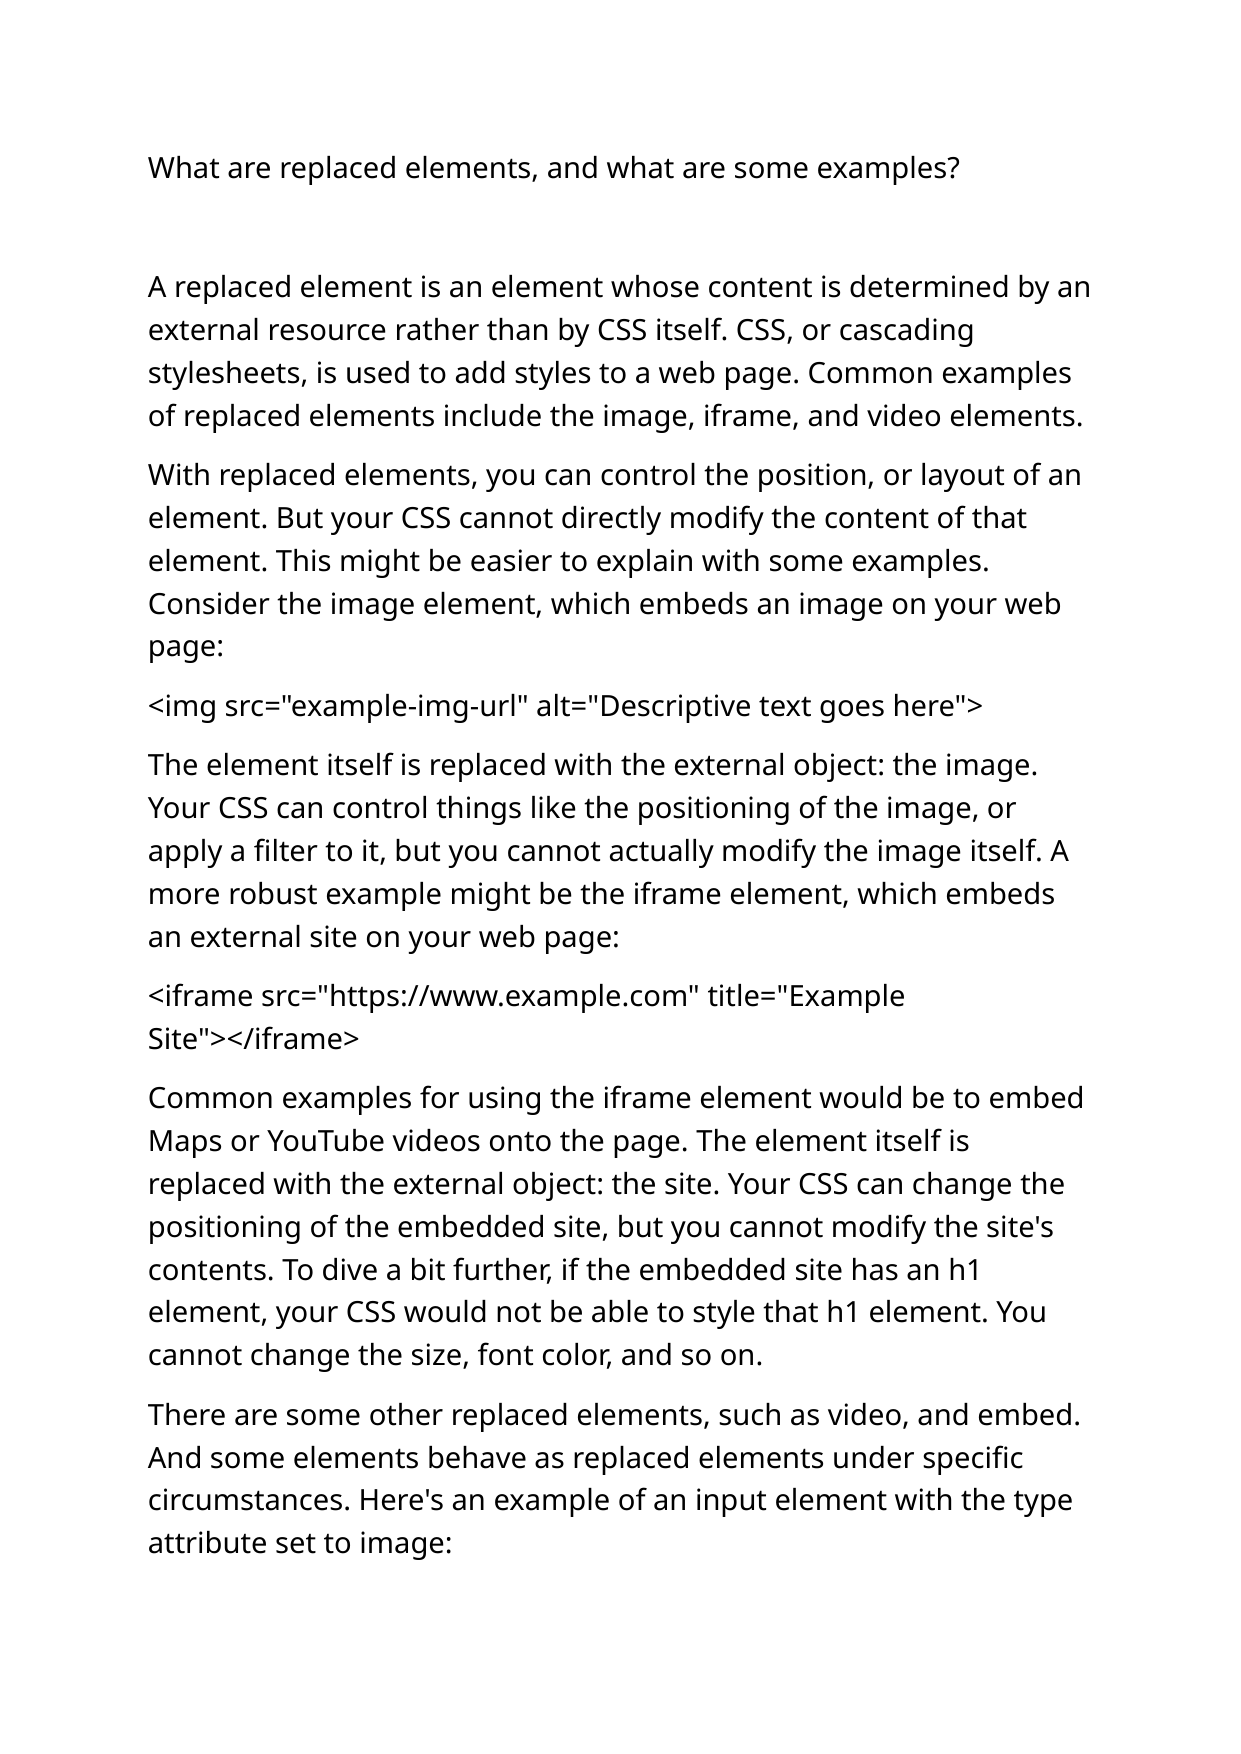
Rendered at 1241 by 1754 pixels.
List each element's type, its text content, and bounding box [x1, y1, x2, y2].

text Common examples for using the iframe element would be to embed Maps or YouTube videos onto the page. The element itself is replaced with the external object: the site. Your CSS can change the positioning of the embedded site, but you cannot modify the site's contents. To dive a bit further, if the embedded site has an h1 element, your CSS would not be able to style that h1 element. You cannot change the size, font color, and so on. [148, 1078, 1093, 1374]
text With replaced elements, you can control the position, or layout of an element. But your CSS cannot directly modify the content of that element. This might be easier to explain with some examples. Consider the image element, which embeds an image on your web page: [148, 454, 1093, 665]
text What are replaced elements, and what are some examples? [148, 148, 1093, 187]
text There are some other replaced elements, such as video, and embed. And some elements behave as replaced elements under specific circumstances. Here's an example of an input element with the type attribute set to image: [148, 1394, 1093, 1562]
text <iframe src="https://www.example.com" title="Example Site"></iframe> [148, 975, 1093, 1058]
text The element itself is replaced with the external object: the image. Your CSS can control things like the positioning of the image, or apply a filter to it, but you cannot actually modify the image itself. A more robust example might be the iframe element, which embeds an external site on your web page: [148, 745, 1093, 956]
text A replaced element is an element whose content is determined by an external resource rather than by CSS itself. CSS, or cascading stylesheets, is used to add styles to a web page. Common examples of replaced elements include the image, iframe, and video elements. [148, 267, 1093, 435]
text <img src="example-img-url" alt="Descriptive text goes here"> [148, 685, 1093, 725]
